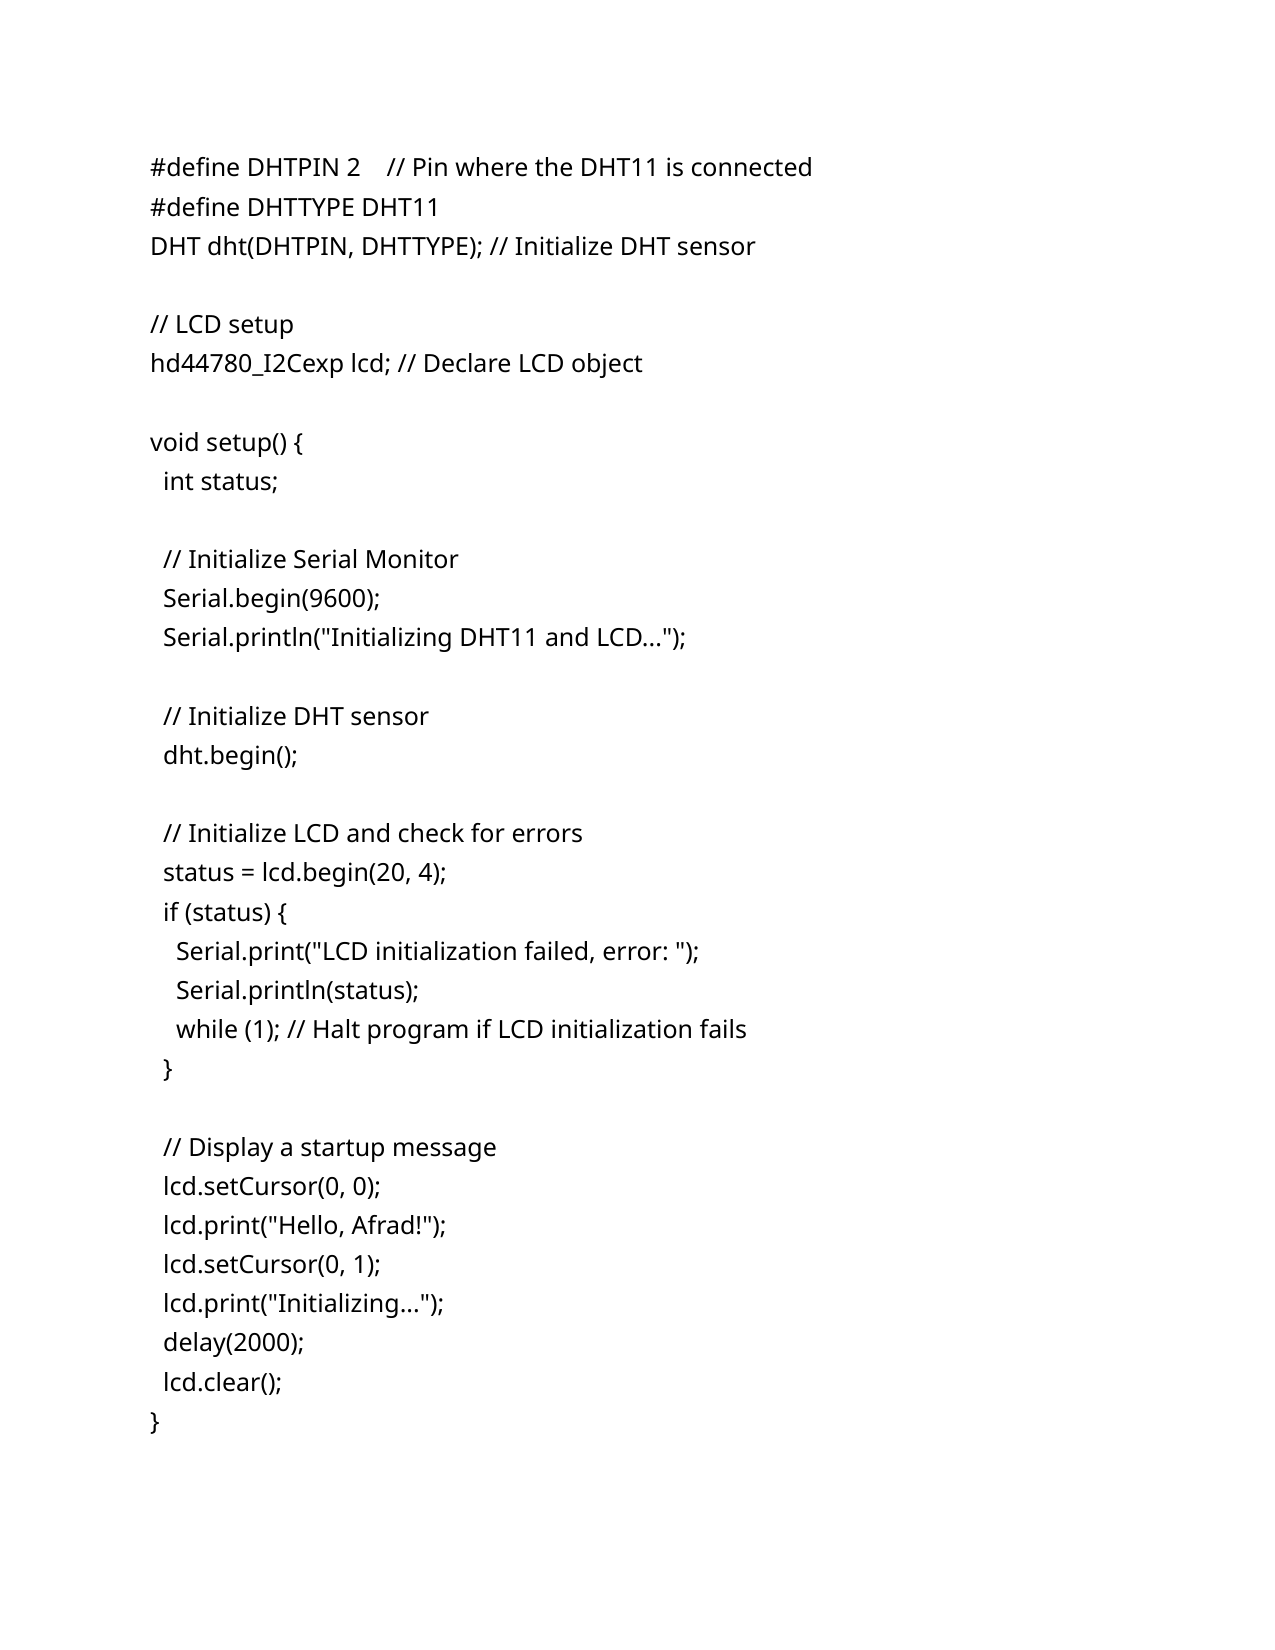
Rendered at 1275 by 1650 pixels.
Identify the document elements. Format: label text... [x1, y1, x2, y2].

text #define DHTPIN 2 // Pin where the DHT11 is connected [150, 150, 1125, 184]
text // Display a startup message [150, 1129, 1125, 1163]
text // Initialize Serial Monitor [150, 542, 1125, 576]
text lcd.setCursor(0, 1); [150, 1247, 1125, 1281]
text lcd.print("Initializing..."); [150, 1286, 1125, 1320]
text status = lcd.begin(20, 4); [150, 855, 1125, 889]
text // LCD setup [150, 307, 1125, 341]
text } [150, 1403, 1125, 1437]
text dht.begin(); [150, 737, 1125, 772]
text int status; [150, 463, 1125, 497]
text while (1); // Halt program if LCD initialization fails [150, 1012, 1125, 1046]
text #define DHTTYPE DHT11 [150, 189, 1125, 223]
text Serial.begin(9600); [150, 581, 1125, 615]
text } [150, 1051, 1125, 1085]
text lcd.setCursor(0, 0); [150, 1168, 1125, 1202]
text lcd.clear(); [150, 1364, 1125, 1398]
text Serial.println("Initializing DHT11 and LCD..."); [150, 620, 1125, 654]
text Serial.println(status); [150, 972, 1125, 1007]
text void setup() { [150, 424, 1125, 458]
text // Initialize LCD and check for errors [150, 816, 1125, 850]
text Serial.print("LCD initialization failed, error: "); [150, 933, 1125, 967]
text hd44780_I2Cexp lcd; // Declare LCD object [150, 346, 1125, 380]
text // Initialize DHT sensor [150, 698, 1125, 732]
text if (status) { [150, 894, 1125, 928]
text lcd.print("Hello, Afrad!"); [150, 1207, 1125, 1242]
text DHT dht(DHTPIN, DHTTYPE); // Initialize DHT sensor [150, 228, 1125, 262]
text delay(2000); [150, 1325, 1125, 1359]
